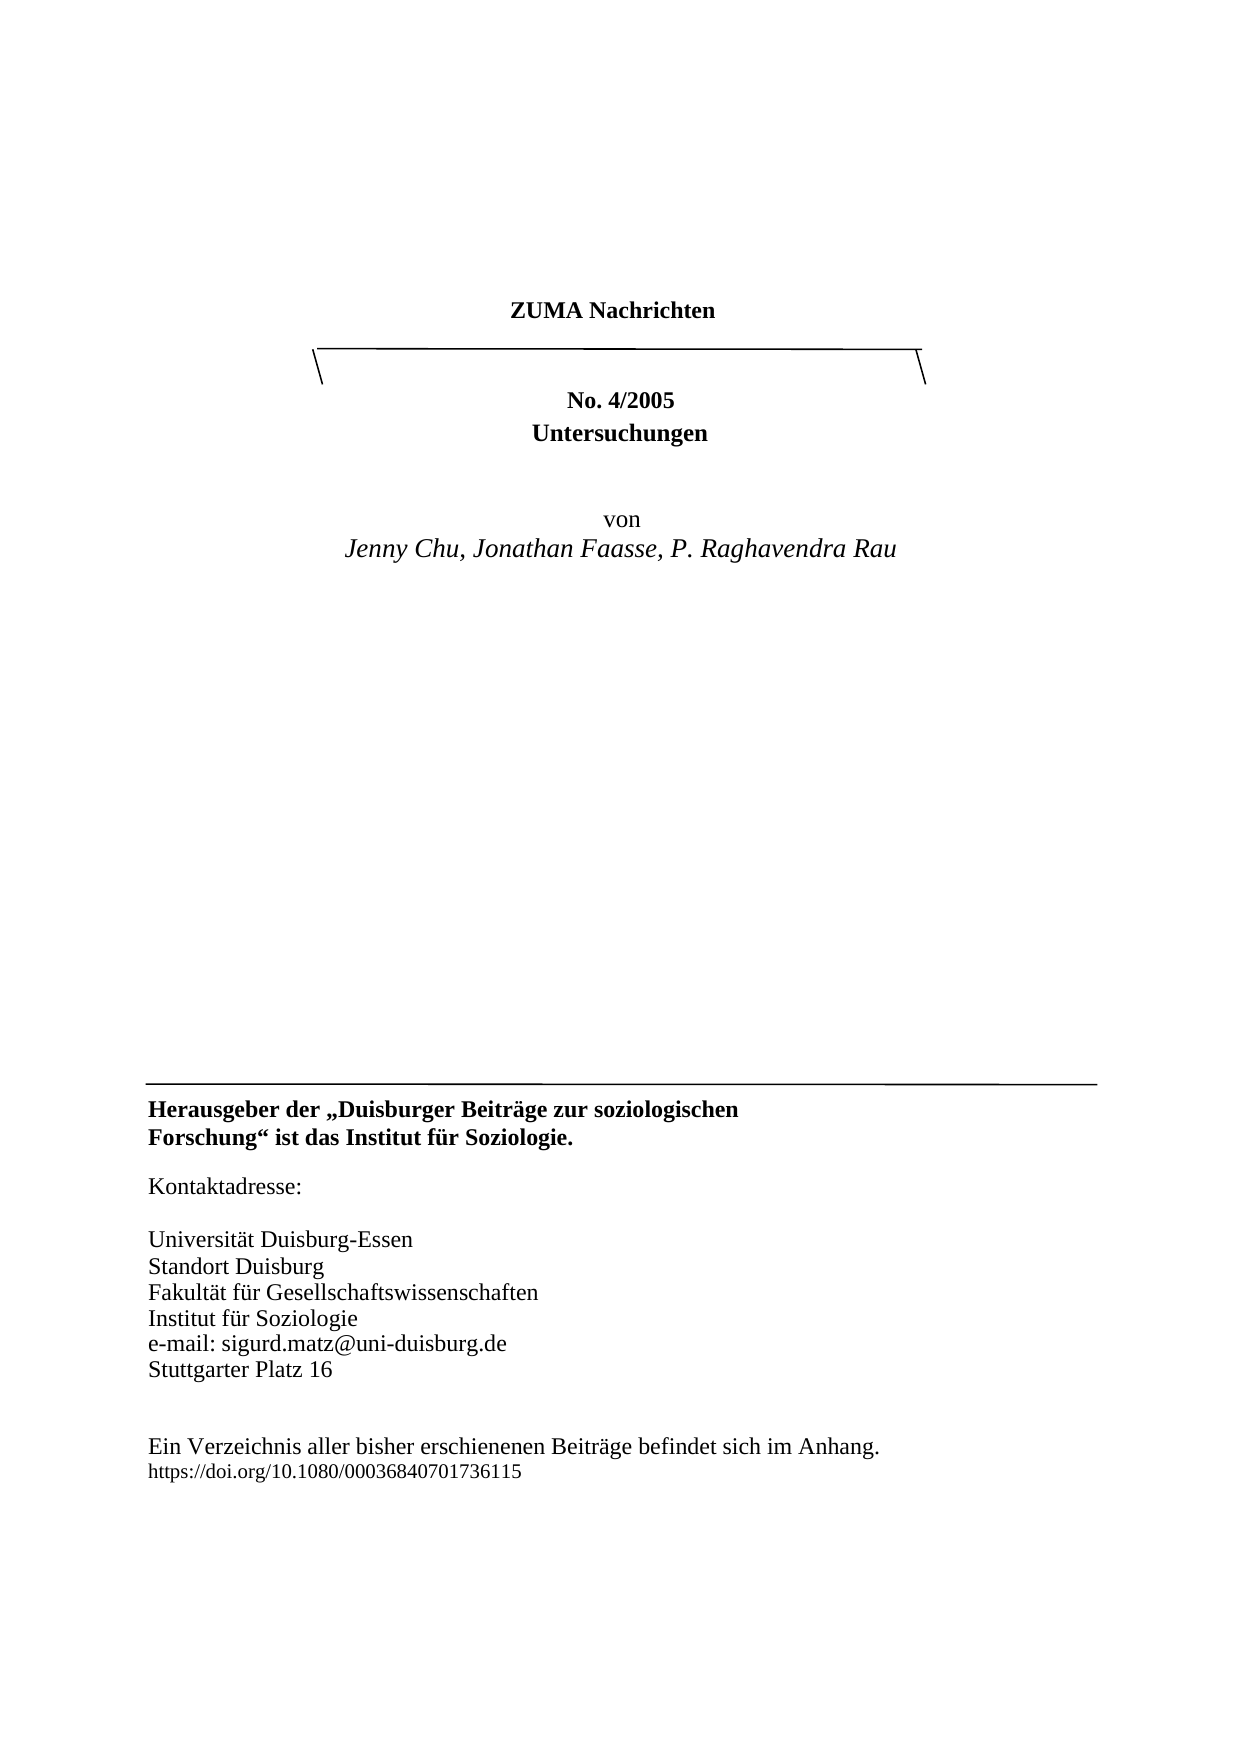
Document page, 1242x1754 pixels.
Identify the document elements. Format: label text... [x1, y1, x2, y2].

text von [148, 504, 1096, 533]
text Institut für Soziologie [148, 1306, 1092, 1332]
text Kontaktadresse: [148, 1172, 1092, 1199]
text e-mail: sigurd.matz@uni-duisburg.de [148, 1332, 1092, 1357]
text Stuttgarter Platz 16 [148, 1357, 443, 1383]
text Herausgeber der „Duisburger Beiträge zur soziologischen Forschung“ ist das Institut für Soziologie. [148, 1096, 837, 1150]
text Jenny Chu, Jonathan Faasse, P. Raghavendra Rau [148, 533, 1094, 564]
text No. 4/2005 [148, 386, 1094, 414]
text Ein Verzeichnis aller bisher erschienenen Beiträge befindet sich im Anhang. [148, 1432, 1092, 1459]
text https://doi.org/10.1080/00036840701736115 [148, 1459, 1092, 1483]
text Untersuchungen [148, 418, 1092, 446]
text Standort Duisburg [148, 1253, 1092, 1280]
text ZUMA Nachrichten [148, 297, 1077, 324]
text Fakultät für Gesellschaftswissenschaften [148, 1280, 1092, 1306]
text Universität Duisburg-Essen [148, 1225, 1092, 1253]
